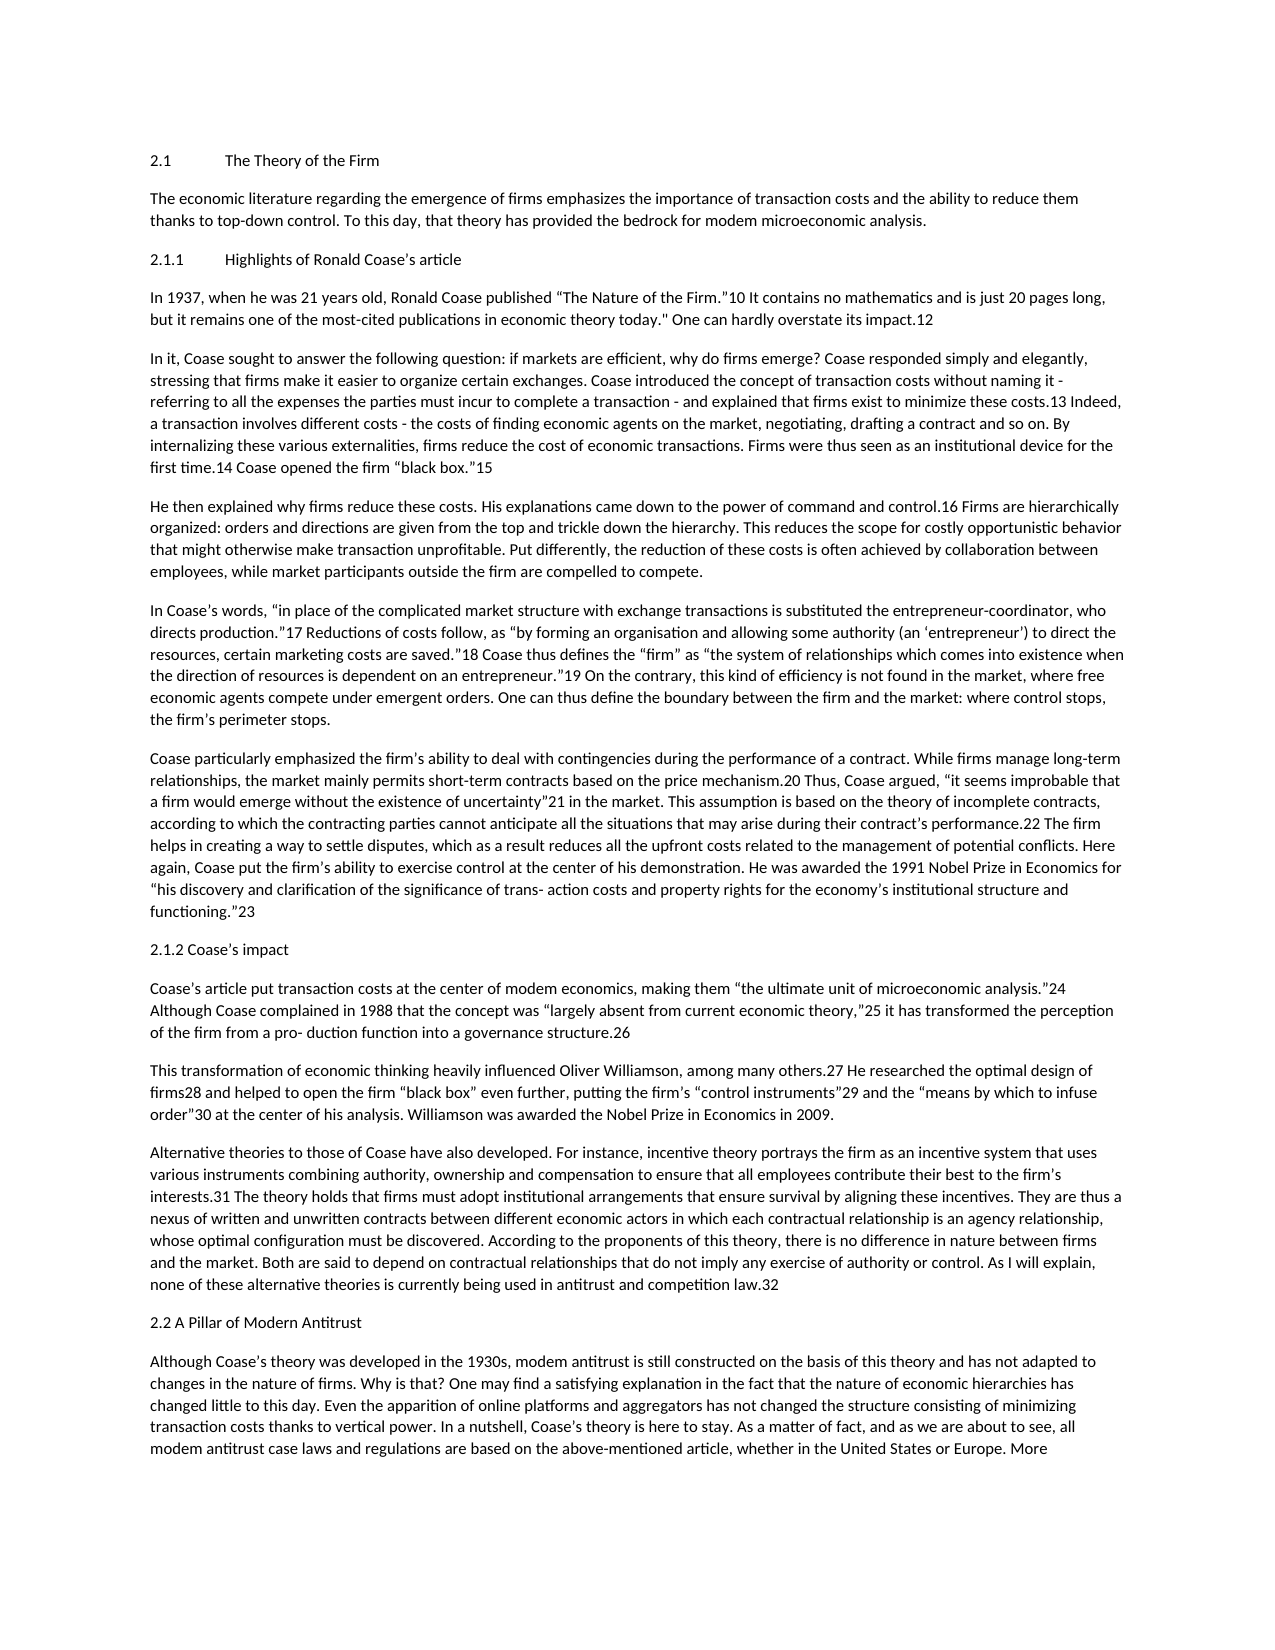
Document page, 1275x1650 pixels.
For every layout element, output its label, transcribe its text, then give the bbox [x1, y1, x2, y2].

text Coase’s article put transaction costs at the center of modem economics, making them “the ultimate unit of microeconomic analysis.”24 Although Coase complained in 1988 that the concept was “largely absent from current economic theory,”25 it has transformed the perception of the firm from a pro- duction function into a governance structure.26 [150, 978, 1125, 1042]
text In it, Coase sought to answer the following question: if markets are efficient, why do firms emerge? Coase responded simply and elegantly, stressing that firms make it easier to organize certain exchanges. Coase introduced the concept of transaction costs without naming it - referring to all the expenses the parties must incur to complete a transaction - and explained that firms exist to minimize these costs.13 Indeed, a transaction involves different costs - the costs of finding economic agents on the market, negotiating, drafting a contract and so on. By internalizing these various externalities, firms reduce the cost of economic transactions. Firms were thus seen as an institutional device for the first time.14 Coase opened the firm “black box.”15 [150, 348, 1125, 478]
text He then explained why firms reduce these costs. His explanations came down to the power of command and control.16 Firms are hierarchically organized: orders and directions are given from the top and trickle down the hierarchy. This reduces the scope for costly opportunistic behavior that might otherwise make transaction unprofitable. Put differently, the reduction of these costs is often achieved by collaboration between employees, while market participants outside the firm are compelled to compete. [150, 496, 1125, 582]
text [150, 1351, 1125, 1459]
text 2.2 A Pillar of Modern Antitrust [150, 1312, 1125, 1333]
text 2.1 The Theory of the Firm [150, 150, 1125, 170]
text Alternative theories to those of Coase have also developed. For instance, incentive theory portrays the firm as an incentive system that uses various instruments combining authority, ownership and compensation to ensure that all employees contribute their best to the firm’s interests.31 The theory holds that firms must adopt institutional arrangements that ensure survival by aligning these incentives. They are thus a nexus of written and unwritten contracts between different economic actors in which each contractual relationship is an agency relationship, whose optimal configuration must be discovered. According to the proponents of this theory, there is no difference in nature between firms and the market. Both are said to depend on contractual relationships that do not imply any exercise of authority or control. As I will explain, none of these alternative theories is currently being used in antitrust and competition law.32 [150, 1143, 1125, 1294]
text Coase particularly emphasized the firm’s ability to deal with contingencies during the performance of a contract. While firms manage long-term relationships, the market mainly permits short-term contracts based on the price mechanism.20 Thus, Coase argued, “it seems improbable that a firm would emerge without the existence of uncertainty”21 in the market. This assumption is based on the theory of incomplete contracts, according to which the contracting parties cannot anticipate all the situations that may arise during their contract’s performance.22 The firm helps in creating a way to settle disputes, which as a result reduces all the upfront costs related to the management of potential conflicts. Here again, Coase put the firm’s ability to exercise control at the center of his demonstration. He was awarded the 1991 Nobel Prize in Economics for “his discovery and clarification of the significance of trans- action costs and property rights for the economy’s institutional structure and functioning.”23 [150, 748, 1125, 921]
text This transformation of economic thinking heavily influenced Oliver Williamson, among many others.27 He researched the optimal design of firms28 and helped to open the firm “black box” even further, putting the firm’s “control instruments”29 and the “means by which to infuse order”30 at the center of his analysis. Williamson was awarded the Nobel Prize in Economics in 2009. [150, 1060, 1125, 1124]
text 2.1.1 Highlights of Ronald Coase’s article [150, 249, 1125, 269]
text In 1937, when he was 21 years old, Ronald Coase published “The Nature of the Firm.”10 It contains no mathematics and is just 20 pages long, but it remains one of the most-cited publications in economic theory today." One can hardly overstate its impact.12 [150, 287, 1125, 330]
text 2.1.2 Coase’s impact [150, 939, 1125, 960]
text In Coase’s words, “in place of the complicated market structure with exchange transactions is substituted the entrepreneur-coordinator, who directs production.”17 Reductions of costs follow, as “by forming an organisation and allowing some authority (an ‘entrepreneur’) to direct the resources, certain marketing costs are saved.”18 Coase thus defines the “firm” as “the system of relationships which comes into existence when the direction of resources is dependent on an entrepreneur.”19 On the contrary, this kind of efficiency is not found in the market, where free economic agents compete under emergent orders. One can thus define the boundary between the firm and the market: where control stops, the firm’s perimeter stops. [150, 600, 1125, 730]
text The economic literature regarding the emergence of firms emphasizes the importance of transaction costs and the ability to reduce them thanks to top-down control. To this day, that theory has provided the bedrock for modem microeconomic analysis. [150, 188, 1125, 231]
